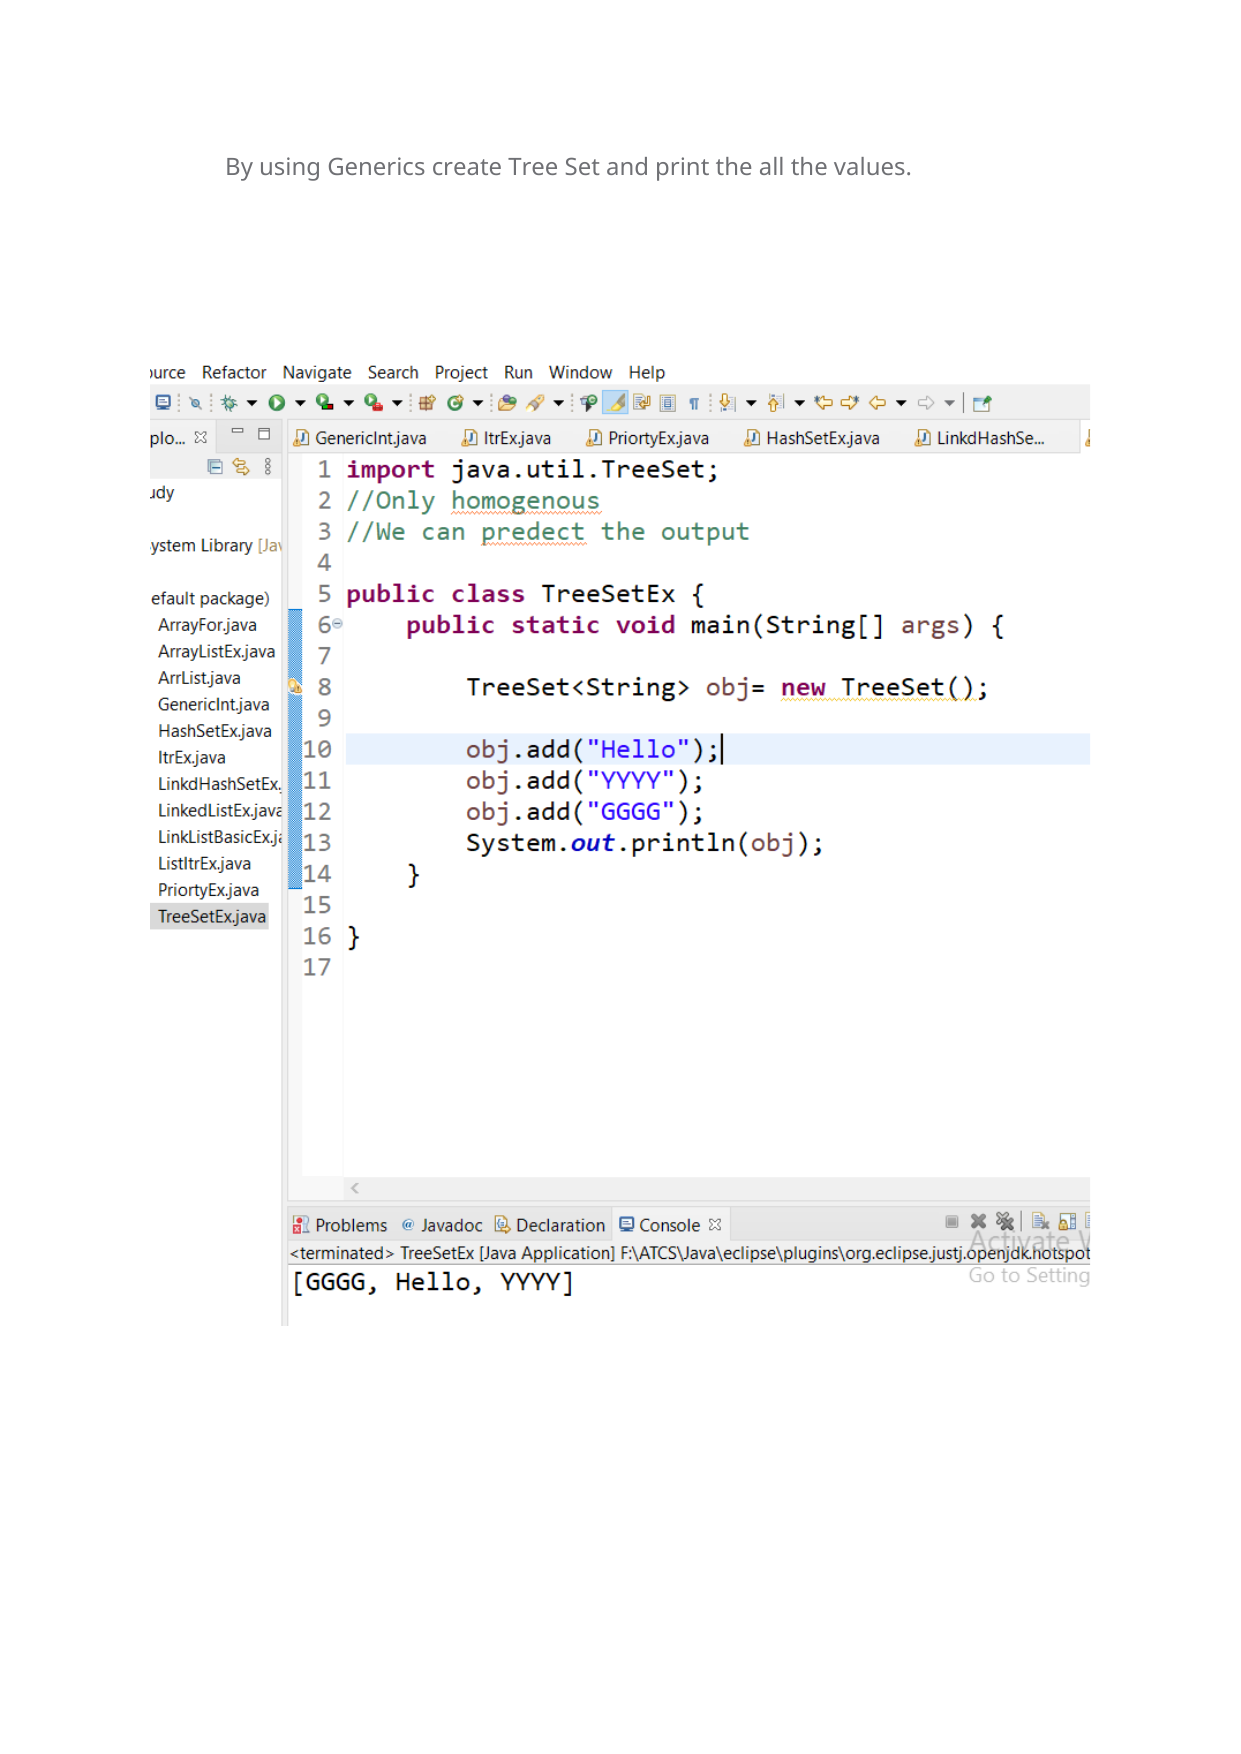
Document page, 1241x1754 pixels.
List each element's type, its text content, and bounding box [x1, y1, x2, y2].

text By using Generics create Tree Set and print the all the values. [150, 150, 1090, 183]
picture [150, 352, 1091, 1326]
